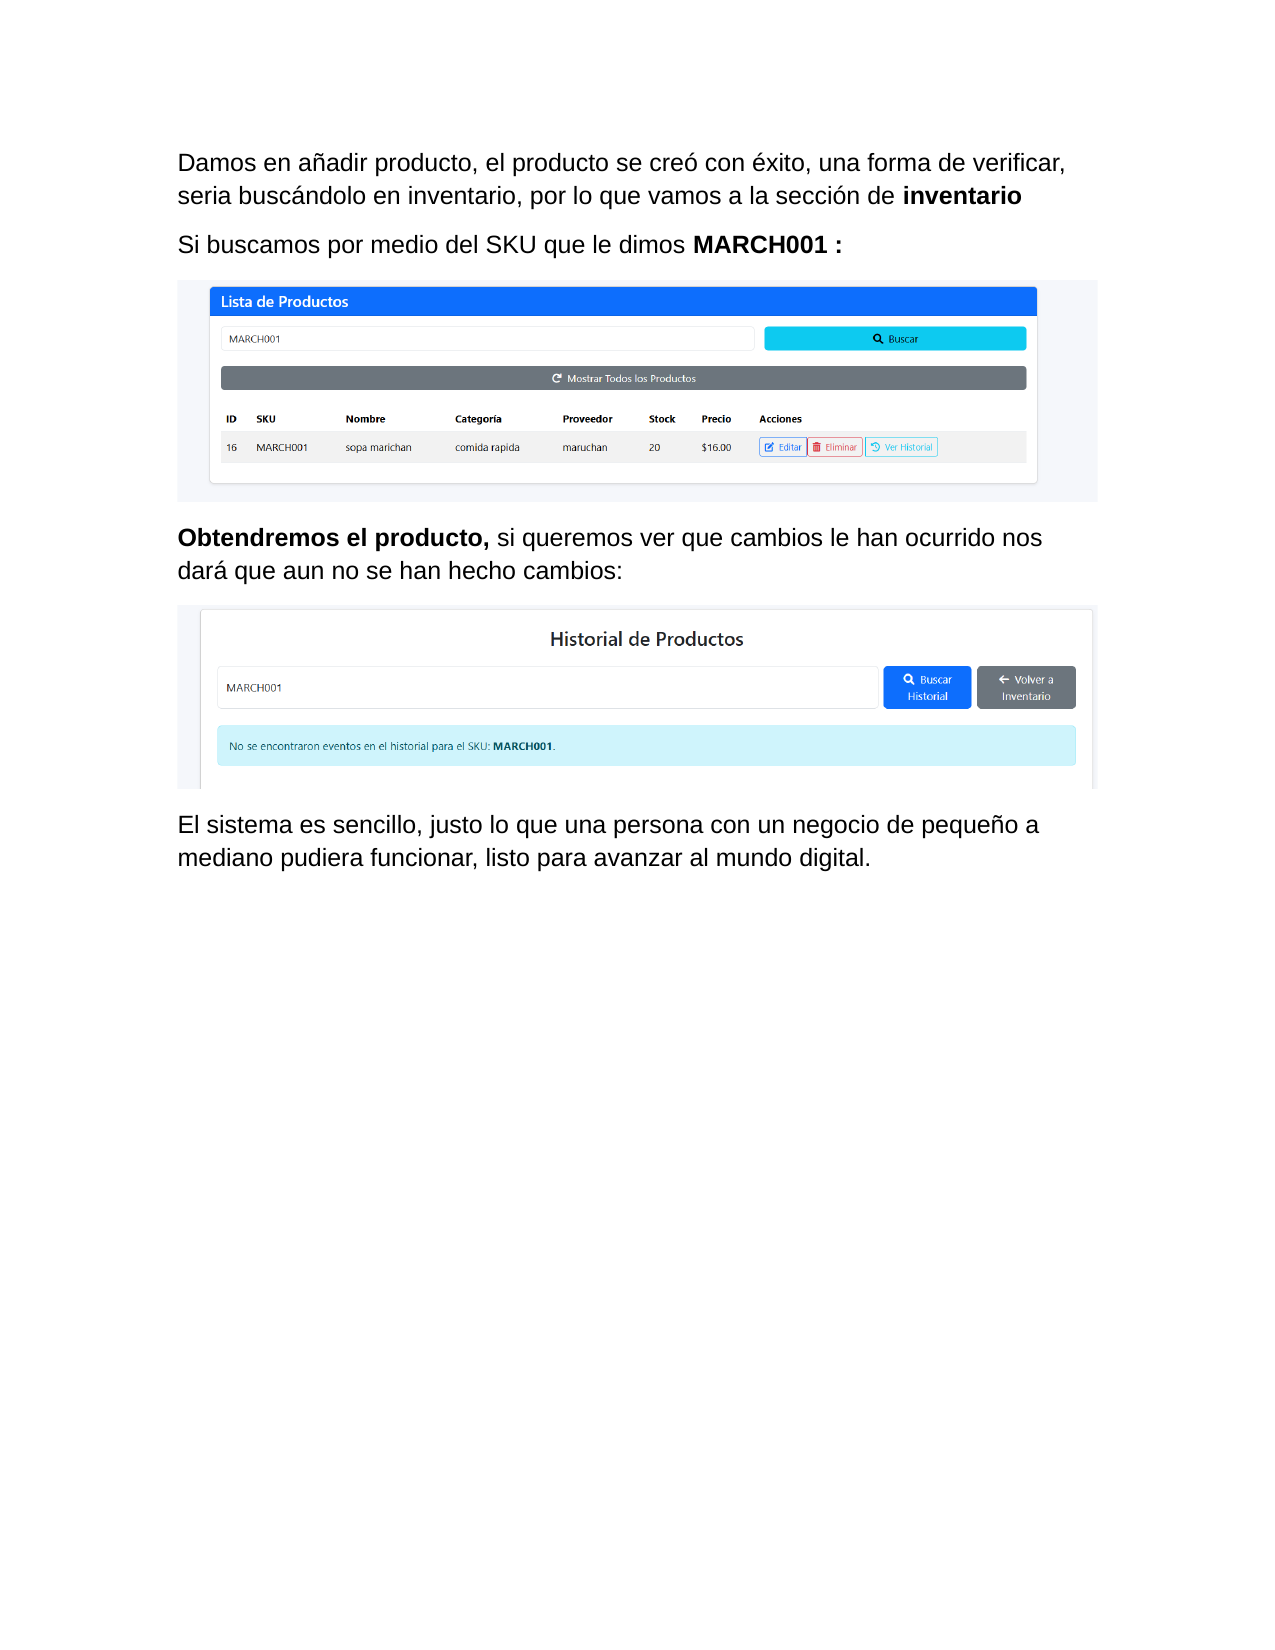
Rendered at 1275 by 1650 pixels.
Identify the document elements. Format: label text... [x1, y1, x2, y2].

text Si buscamos por medio del SKU que le dimos MARCH001 : [177, 230, 1098, 259]
text Damos en añadir producto, el producto se creó con éxito, una forma de verificar, seria buscándolo en inventario, por lo que vamos a la sección de inventario [177, 148, 1098, 209]
picture [177, 280, 1098, 502]
text El sistema es sencillo, justo lo que una persona con un negocio de pequeño a mediano pudiera funcionar, listo para avanzar al mundo digital. [177, 810, 1098, 872]
picture [177, 605, 1098, 789]
text Obtendremos el producto, si queremos ver que cambios le han ocurrido nos dará que aun no se han hecho cambios: [177, 523, 1098, 585]
